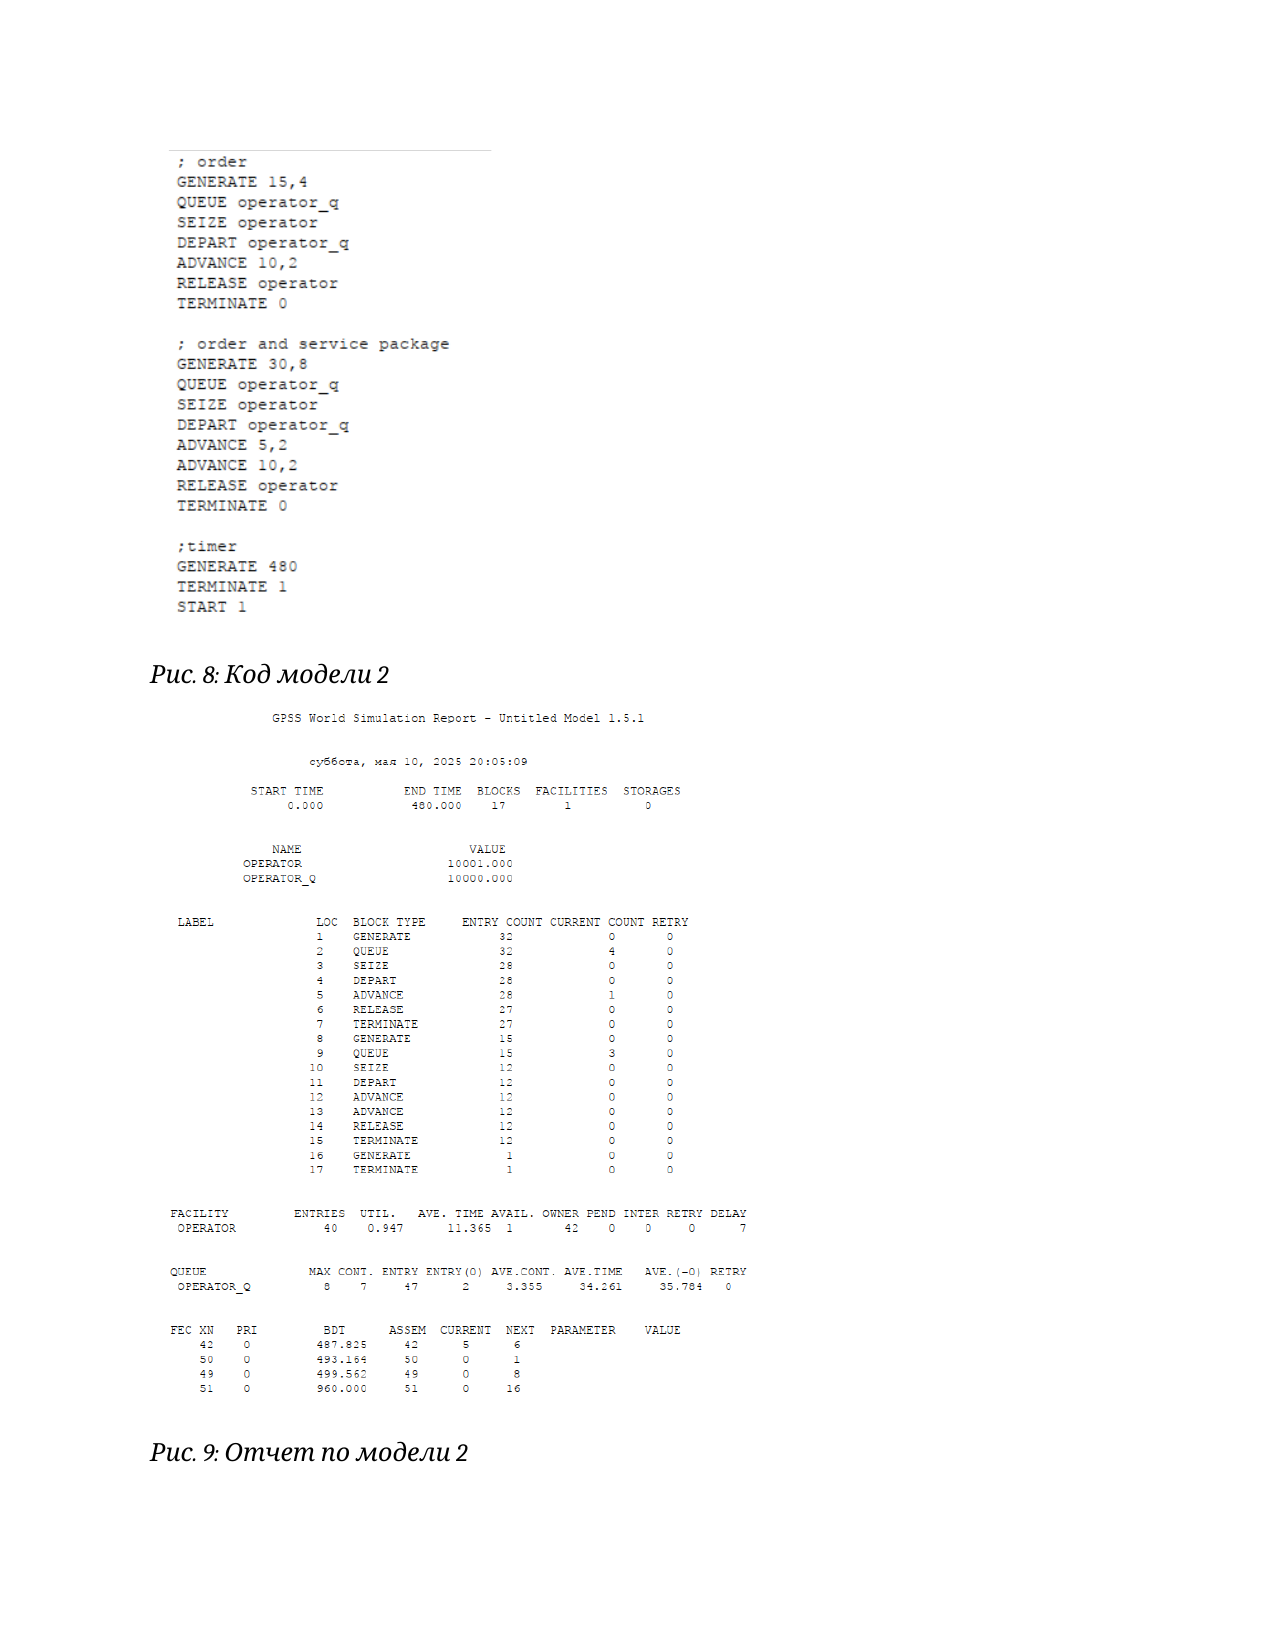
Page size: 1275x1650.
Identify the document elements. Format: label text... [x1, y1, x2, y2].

text Рис. 9: Отчет по модели 2 [150, 1438, 1125, 1467]
text Рис. 8: Код модели 2 [150, 661, 1125, 690]
picture [168, 150, 492, 641]
picture [168, 702, 782, 1418]
